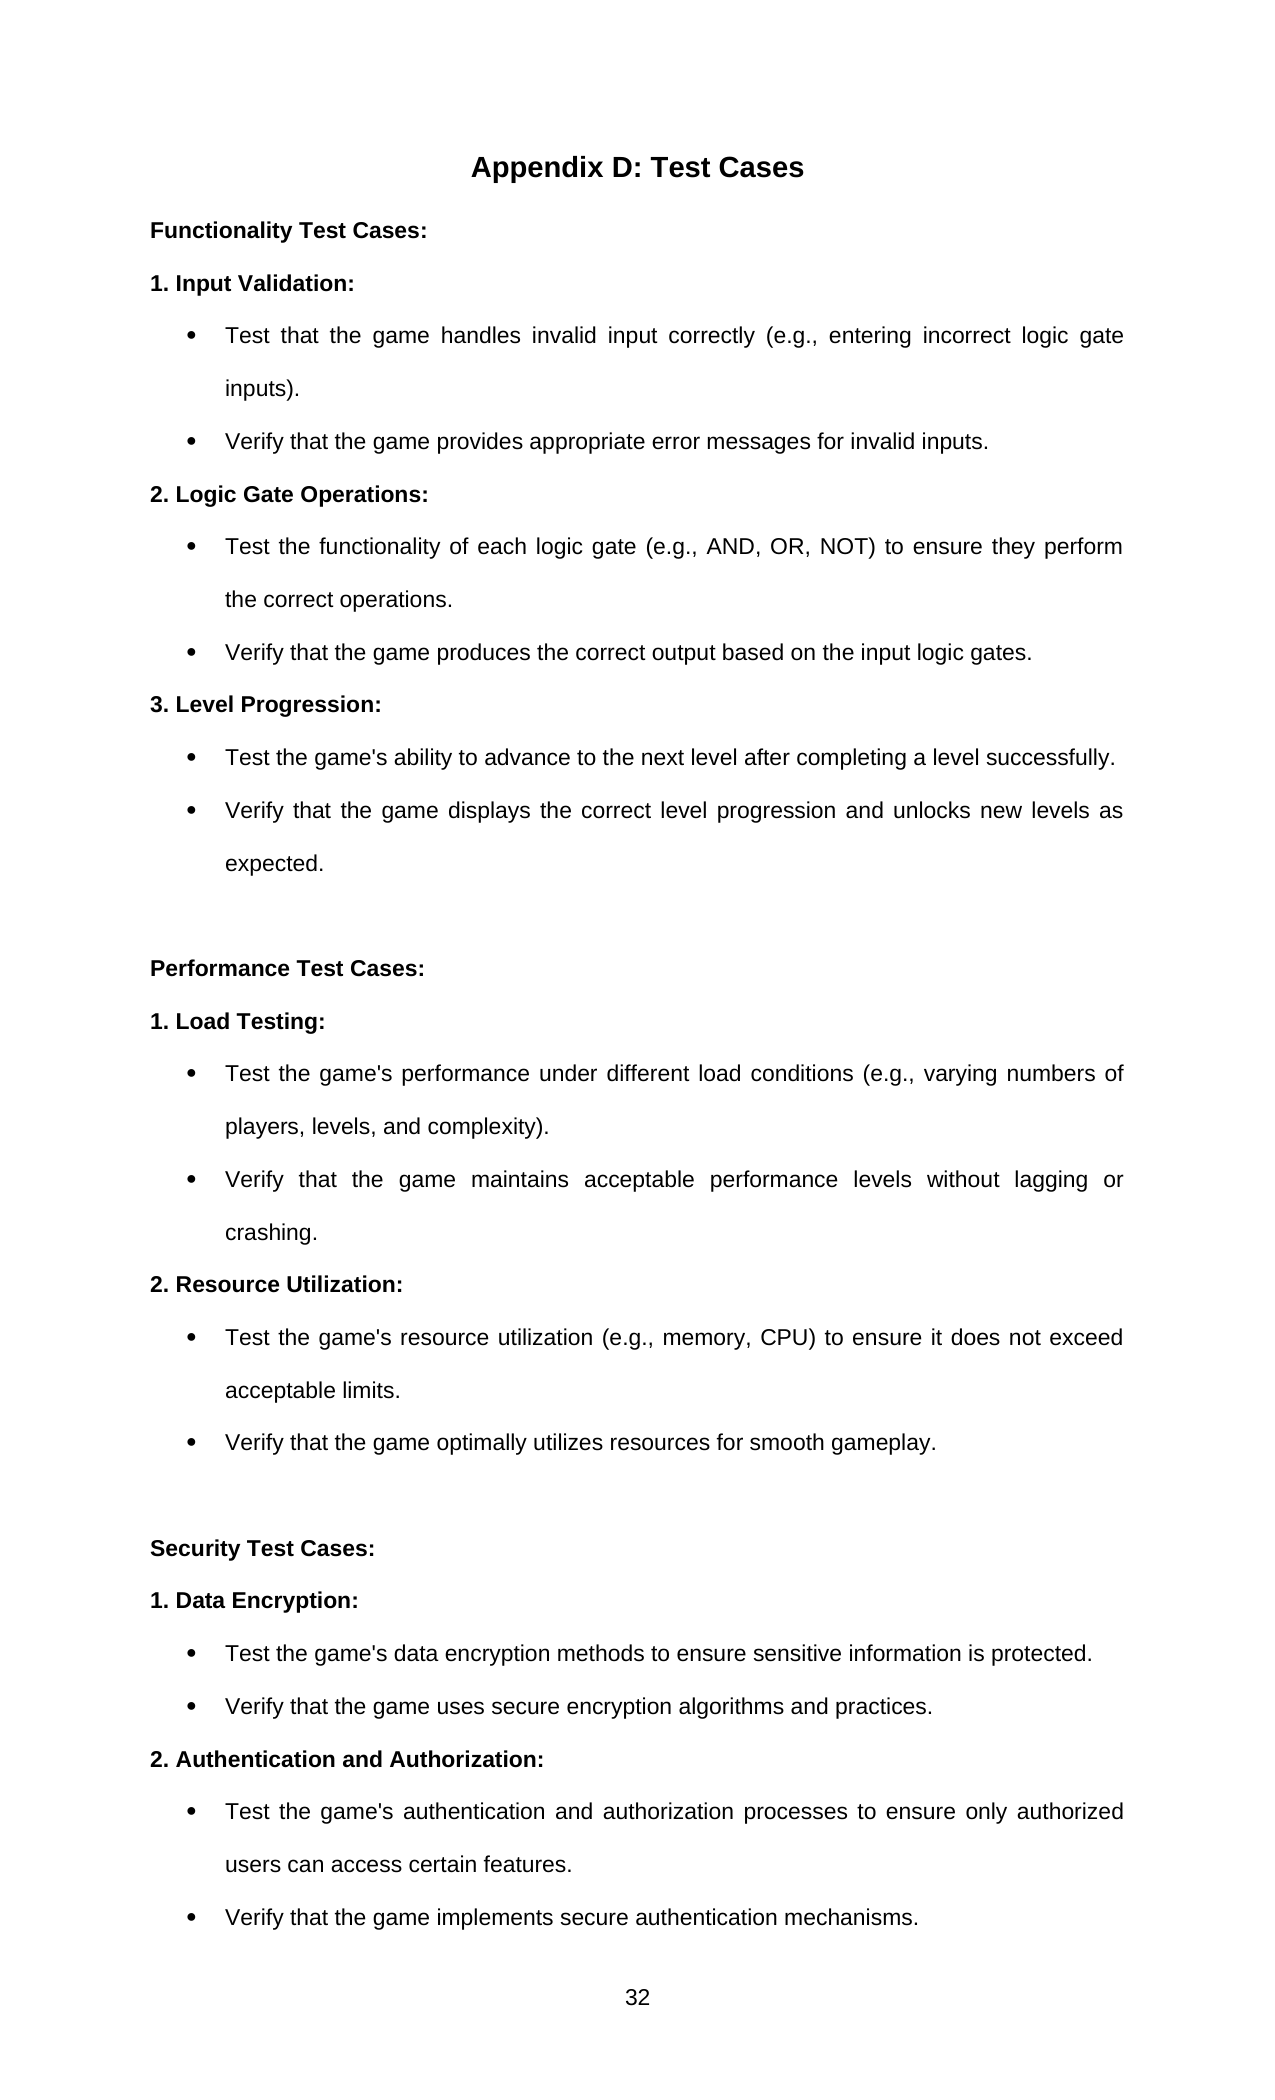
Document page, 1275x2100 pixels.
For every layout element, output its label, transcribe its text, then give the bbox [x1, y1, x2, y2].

list Test the game's authentication and authorization processes to ensure only authorized users can access certain features. [187, 1798, 1125, 1877]
list Test the game's performance under different load conditions (e.g., varying numbers of players, levels, and complexity). [187, 1060, 1125, 1139]
text 2. Logic Gate Operations: [150, 481, 1125, 507]
text 1. Input Validation: [150, 270, 1125, 296]
text 3. Level Progression: [150, 691, 1125, 718]
list Verify that the game displays the correct level progression and unlocks new levels as expected. [187, 797, 1125, 876]
list Verify that the game produces the correct output based on the input logic gates. [187, 639, 1125, 665]
list Verify that the game implements secure authentication mechanisms. [187, 1904, 1125, 1930]
list Verify that the game provides appropriate error messages for invalid inputs. [187, 428, 1125, 454]
list Verify that the game optimally utilizes resources for smooth gameplay. [187, 1429, 1125, 1456]
text 2. Resource Utilization: [150, 1271, 1125, 1298]
text 1. Load Testing: [150, 1008, 1125, 1034]
list Verify that the game maintains acceptable performance levels without lagging or crashing. [187, 1166, 1125, 1245]
list Test the game's resource utilization (e.g., memory, CPU) to ensure it does not exceed acceptable limits. [187, 1324, 1125, 1403]
text 1. Data Encryption: [150, 1587, 1125, 1614]
text Performance Test Cases: [150, 955, 1125, 981]
list Test the game's ability to advance to the next level after completing a level successfully. [187, 744, 1125, 771]
text Appendix D: Test Cases [150, 150, 1125, 183]
text Security Test Cases: [150, 1535, 1125, 1561]
list Verify that the game uses secure encryption algorithms and practices. [187, 1693, 1125, 1719]
list Test that the game handles invalid input correctly (e.g., entering incorrect logic gate inputs). [187, 322, 1125, 402]
text Functionality Test Cases: [150, 217, 1125, 243]
list Test the game's data encryption methods to ensure sensitive information is protected. [187, 1640, 1125, 1667]
text 2. Authentication and Authorization: [150, 1746, 1125, 1772]
list Test the functionality of each logic gate (e.g., AND, OR, NOT) to ensure they perform the correct operations. [187, 533, 1125, 612]
